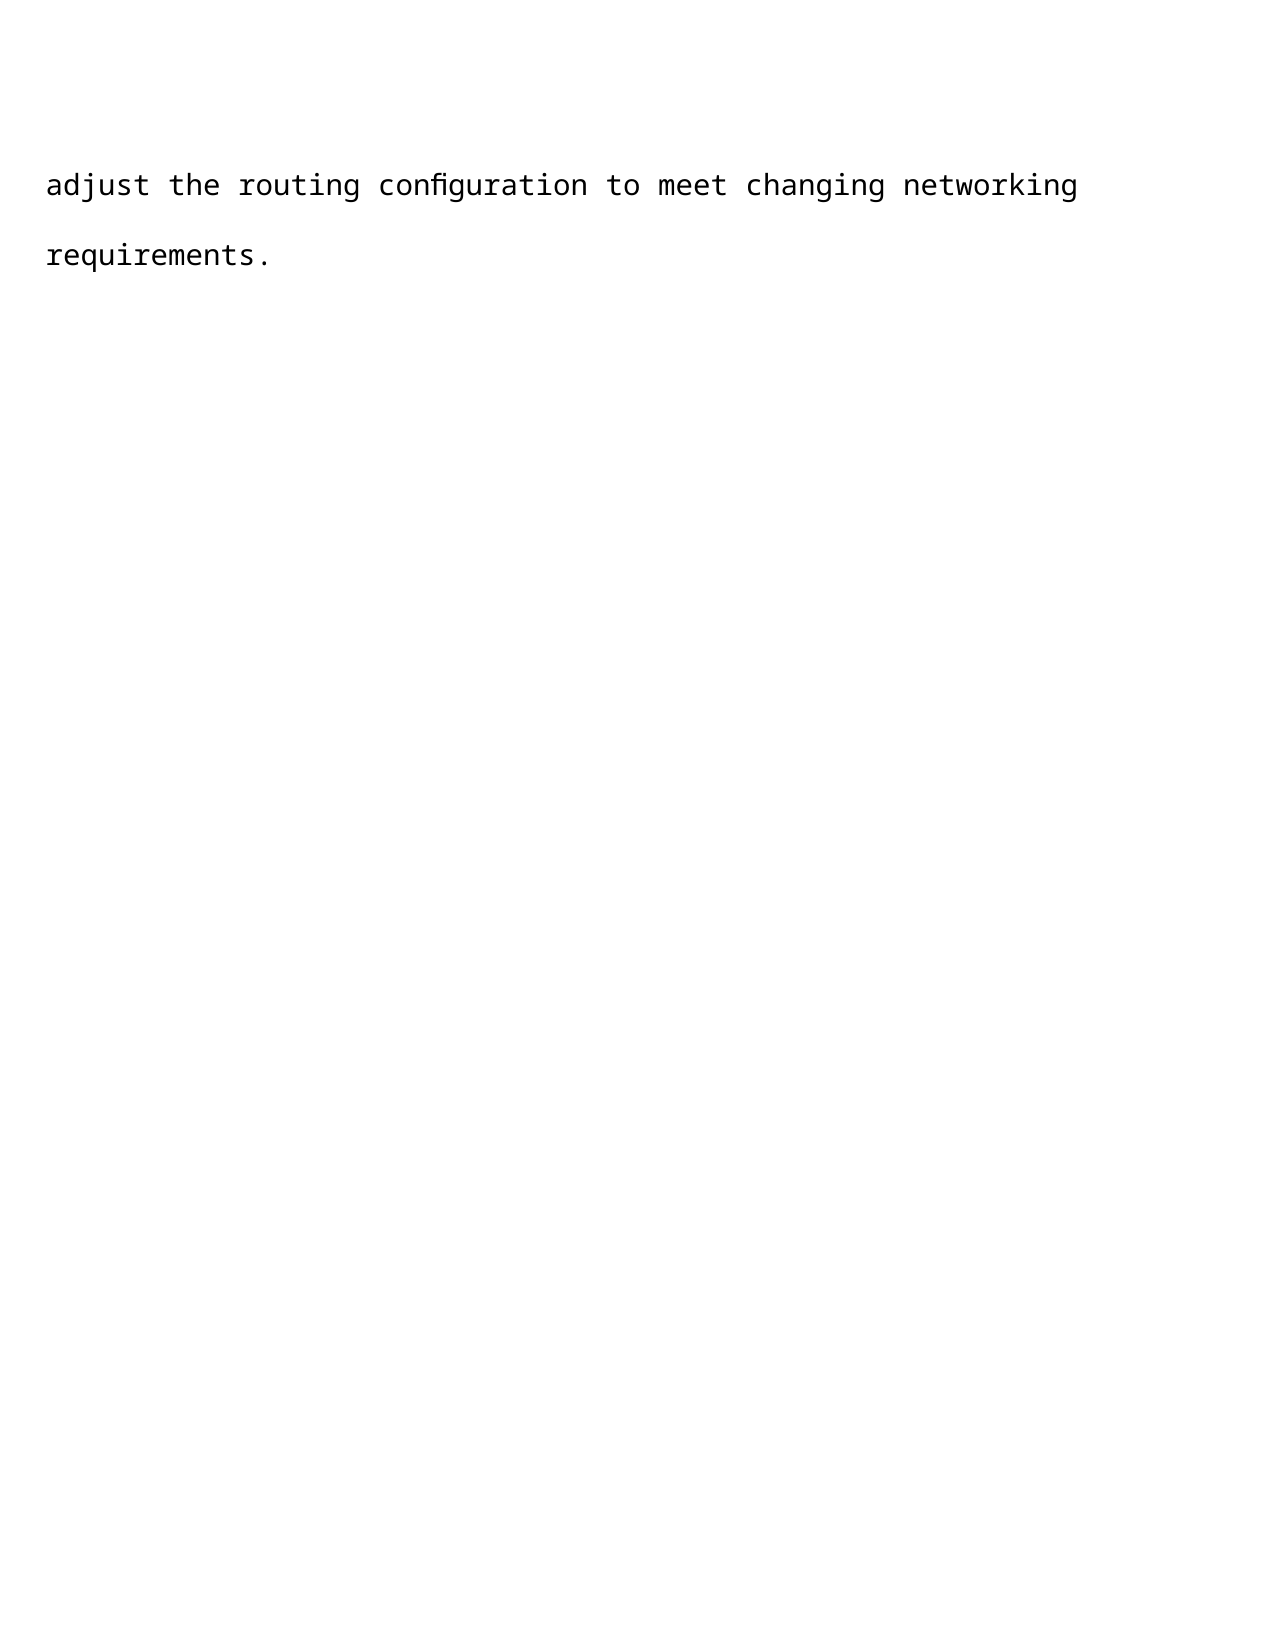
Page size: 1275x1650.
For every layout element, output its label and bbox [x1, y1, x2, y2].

text [45, 164, 1225, 274]
